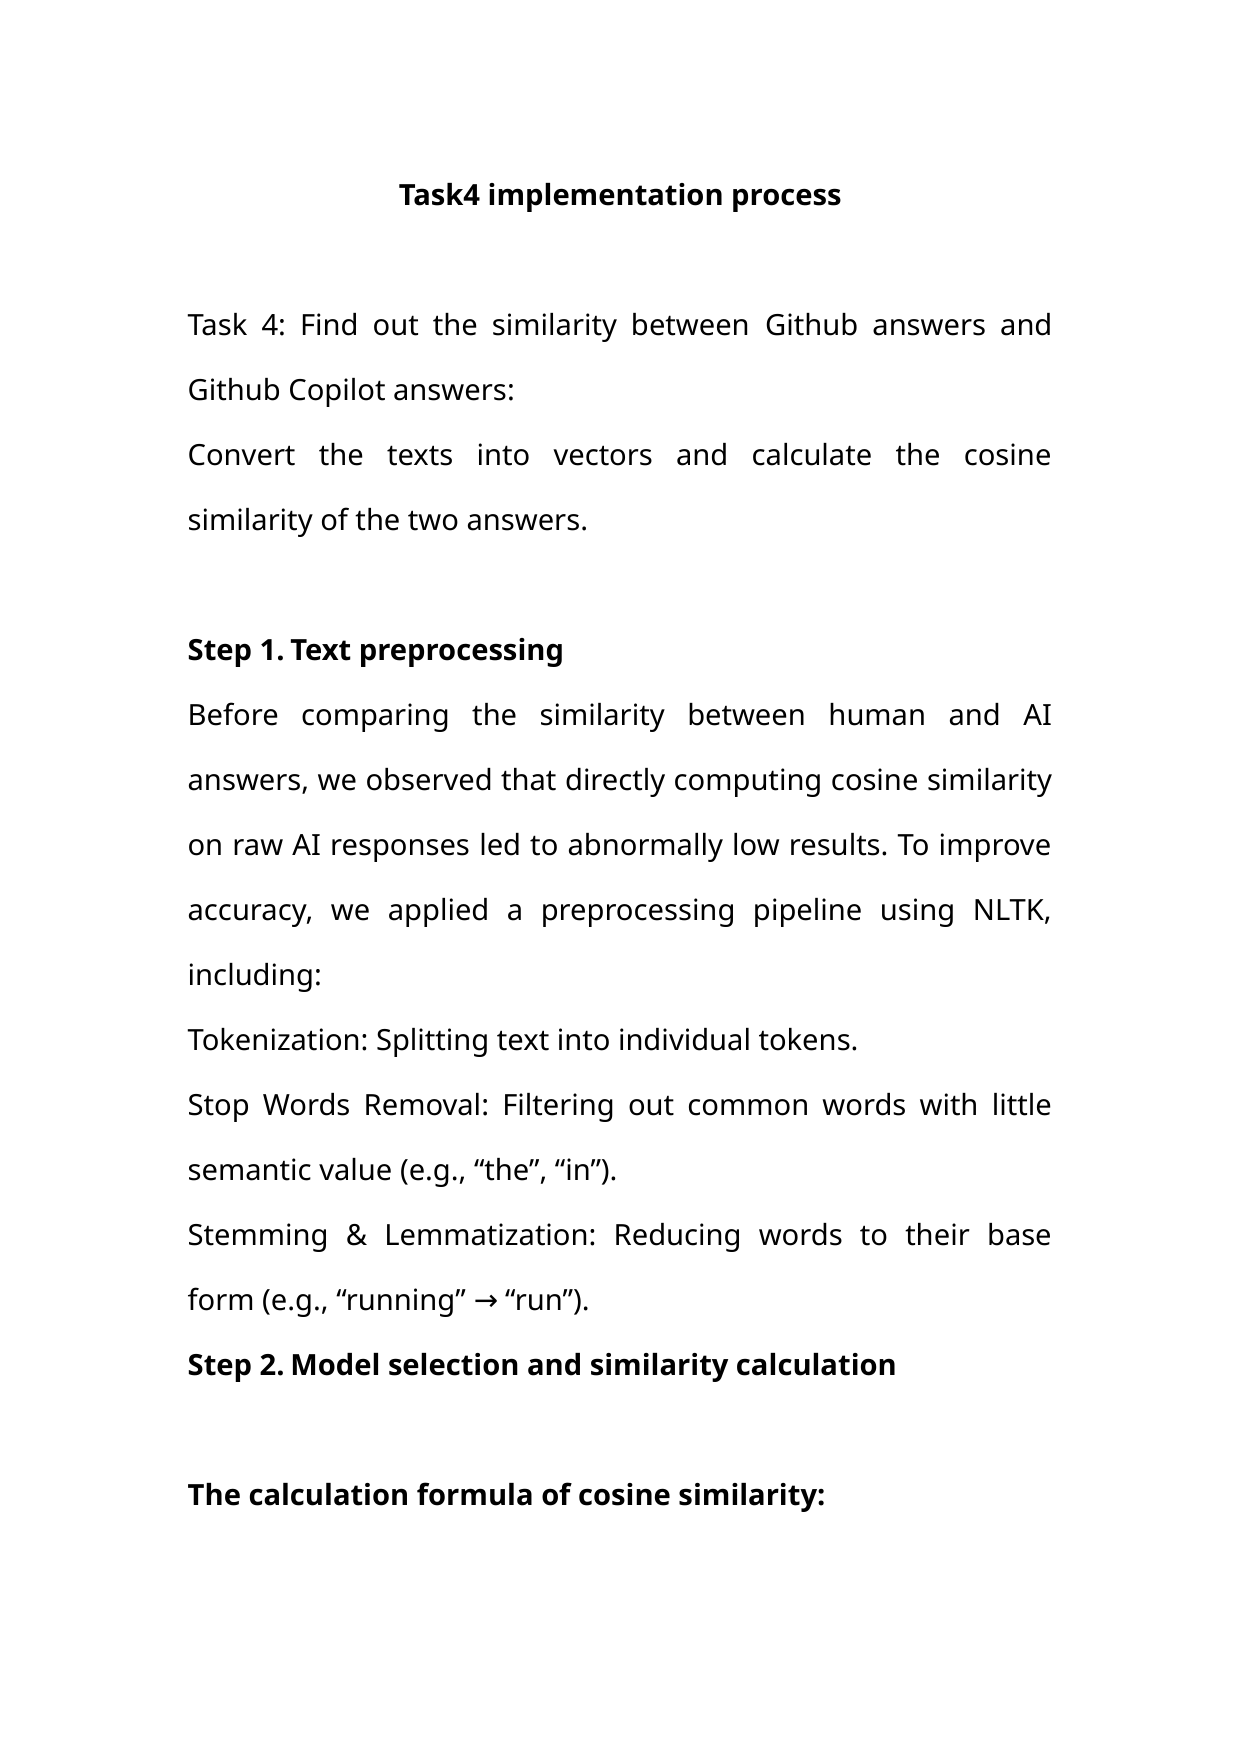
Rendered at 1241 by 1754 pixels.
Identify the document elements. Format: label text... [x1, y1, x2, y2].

text Task4 implementation process [187, 162, 1053, 227]
text Convert the texts into vectors and calculate the cosine similarity of the two answers. [187, 422, 1053, 552]
text Step 1. Text preprocessing [187, 617, 1053, 682]
text Task 4: Find out the similarity between Github answers and Github Copilot answers: [187, 292, 1053, 422]
text Stop Words Removal: Filtering out common words with little semantic value (e.g., “the”, “in”). [187, 1072, 1053, 1202]
text Before comparing the similarity between human and AI answers, we observed that directly computing cosine similarity on raw AI responses led to abnormally low results. To improve accuracy, we applied a preprocessing pipeline using NLTK, including: [187, 682, 1053, 1007]
text Step 2. Model selection and similarity calculation [187, 1332, 1053, 1397]
text Tokenization: Splitting text into individual tokens. [187, 1007, 1053, 1072]
text Stemming & Lemmatization: Reducing words to their base form (e.g., “running” → “run”). [187, 1202, 1053, 1332]
text The calculation formula of cosine similarity: [187, 1462, 1053, 1527]
